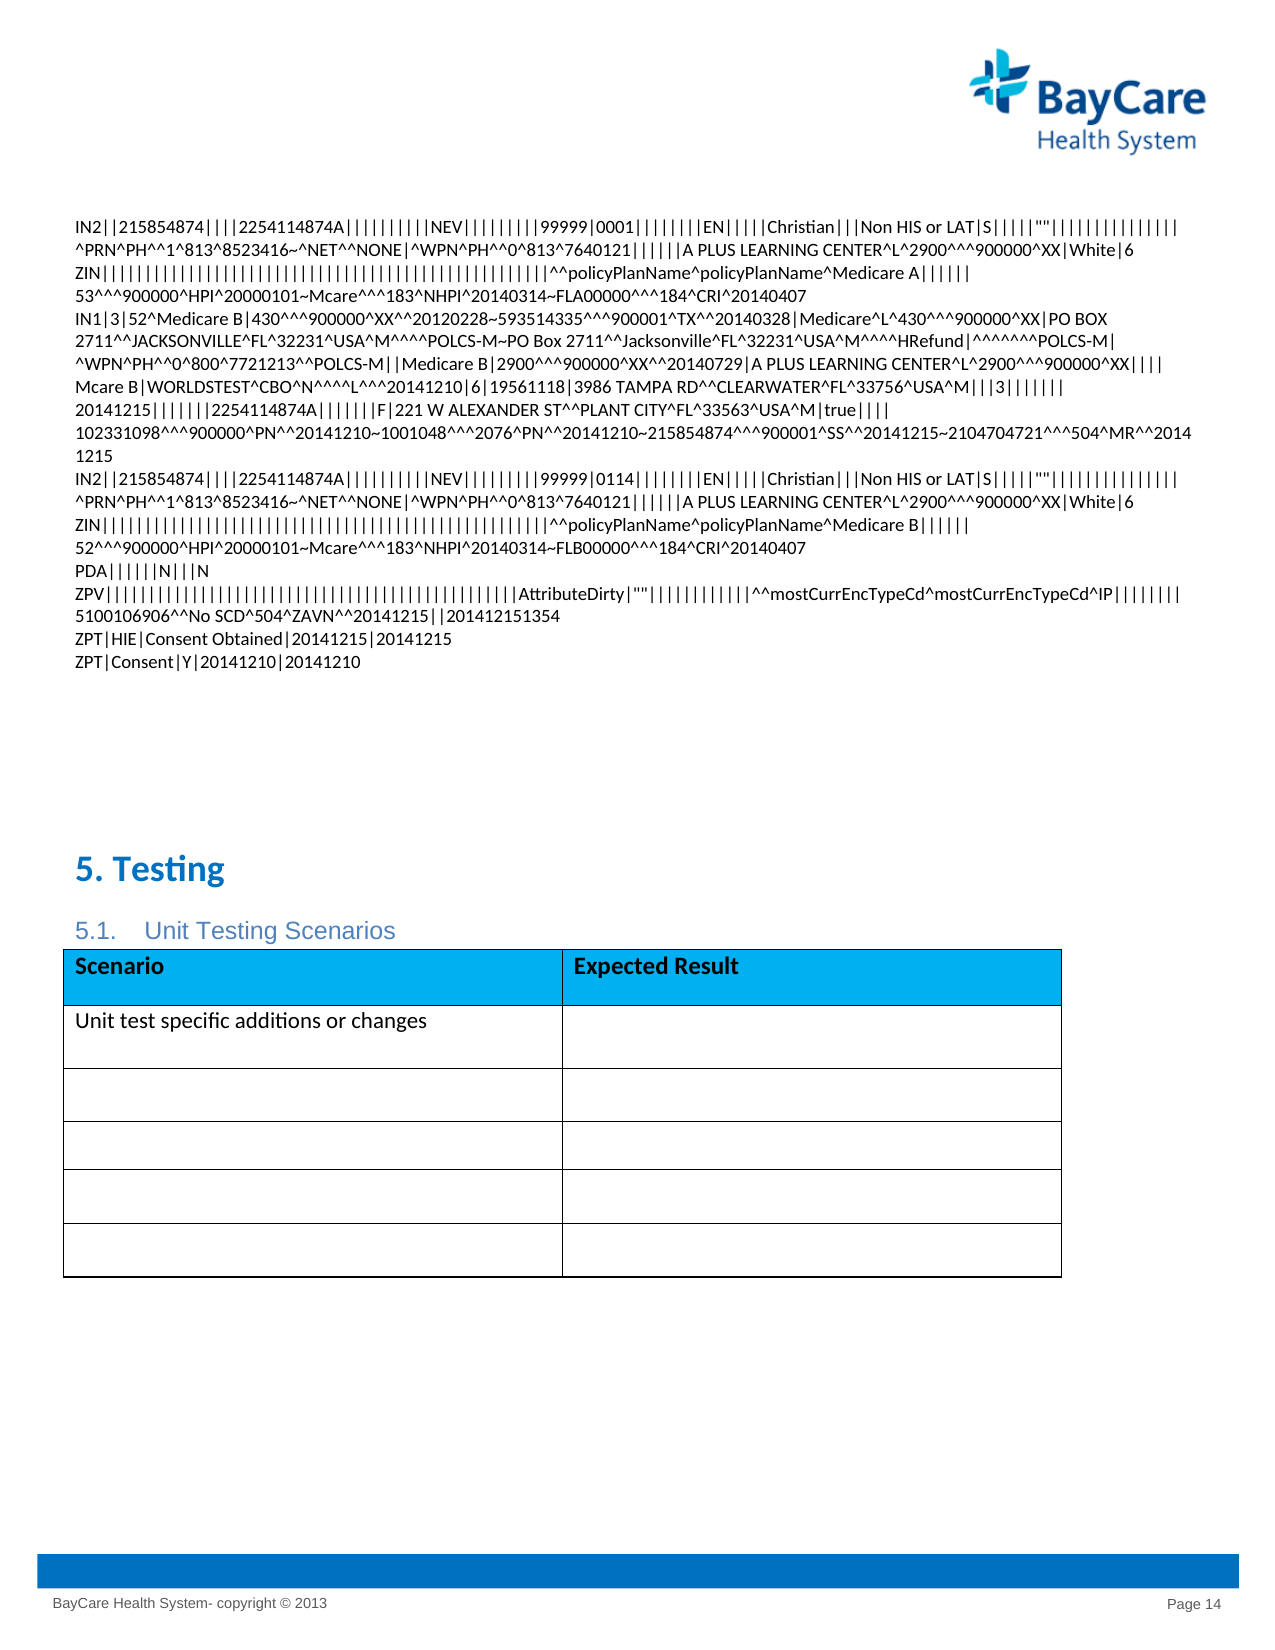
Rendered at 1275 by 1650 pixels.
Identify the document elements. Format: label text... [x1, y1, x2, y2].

subtitle 5.1. Unit Testing Scenarios [75, 916, 1200, 944]
table_cell [64, 1122, 562, 1169]
table_cell [563, 1170, 1061, 1223]
picture [951, 37, 1233, 168]
table_cell [563, 1224, 1061, 1276]
table_cell [64, 1170, 562, 1223]
table_cell [563, 1069, 1061, 1121]
table_header Scenario [64, 950, 562, 1005]
table_header Expected Result [563, 950, 1061, 1005]
table_cell [563, 1006, 1061, 1067]
table_cell [64, 1224, 562, 1276]
table_cell [563, 1122, 1061, 1169]
table_cell Unit test specific additions or changes [64, 1006, 562, 1067]
subtitle 5. Testing [75, 845, 1200, 891]
table_cell [64, 1069, 562, 1121]
